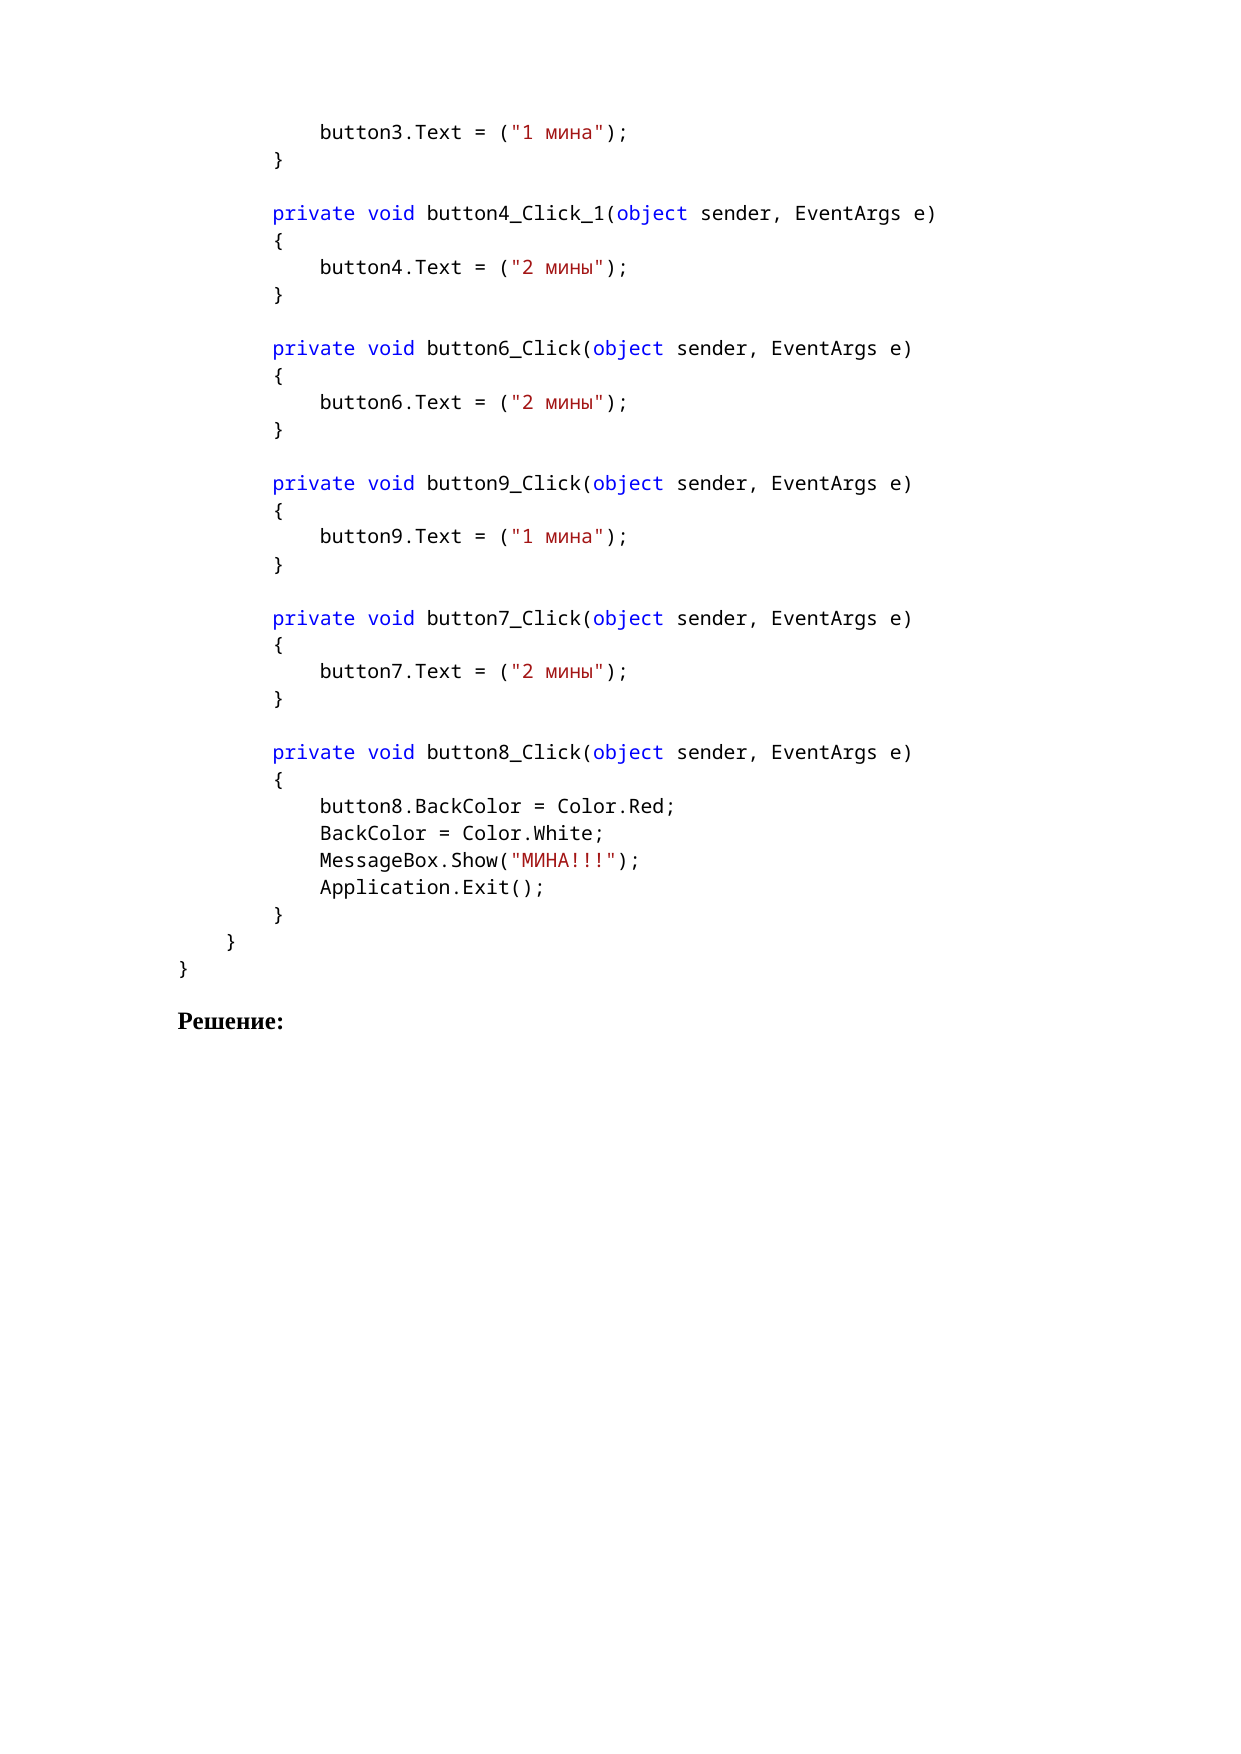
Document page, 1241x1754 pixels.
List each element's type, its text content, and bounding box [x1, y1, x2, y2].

text } [177, 145, 1152, 172]
text } [177, 685, 1152, 712]
text button8.BackColor = Color.Red; [177, 793, 1152, 819]
text { [177, 631, 1152, 658]
text button7.Text = ("2 мины"); [177, 658, 1152, 685]
text { [177, 496, 1152, 523]
text { [177, 361, 1152, 388]
text } [177, 550, 1152, 577]
text Решение: [177, 1006, 1152, 1035]
text { [177, 766, 1152, 793]
text button9.Text = ("1 мина"); [177, 523, 1152, 550]
text } [177, 280, 1152, 307]
text button6.Text = ("2 мины"); [177, 388, 1152, 415]
text private void button9_Click(object sender, EventArgs e) [177, 469, 1152, 496]
text } [177, 954, 1152, 981]
text button3.Text = ("1 мина"); [177, 118, 1152, 145]
text button4.Text = ("2 мины"); [177, 253, 1152, 280]
text private void button4_Click_1(object sender, EventArgs e) [177, 199, 1152, 226]
text Application.Exit(); [177, 873, 1152, 901]
text { [177, 226, 1152, 253]
text private void button8_Click(object sender, EventArgs e) [177, 739, 1152, 766]
text private void button7_Click(object sender, EventArgs e) [177, 604, 1152, 631]
text private void button6_Click(object sender, EventArgs e) [177, 334, 1152, 361]
text } [177, 927, 1152, 954]
text } [177, 901, 1152, 927]
text MessageBox.Show("МИНА!!!"); [177, 847, 1152, 873]
text BackColor = Color.White; [177, 819, 1152, 847]
text } [177, 415, 1152, 442]
